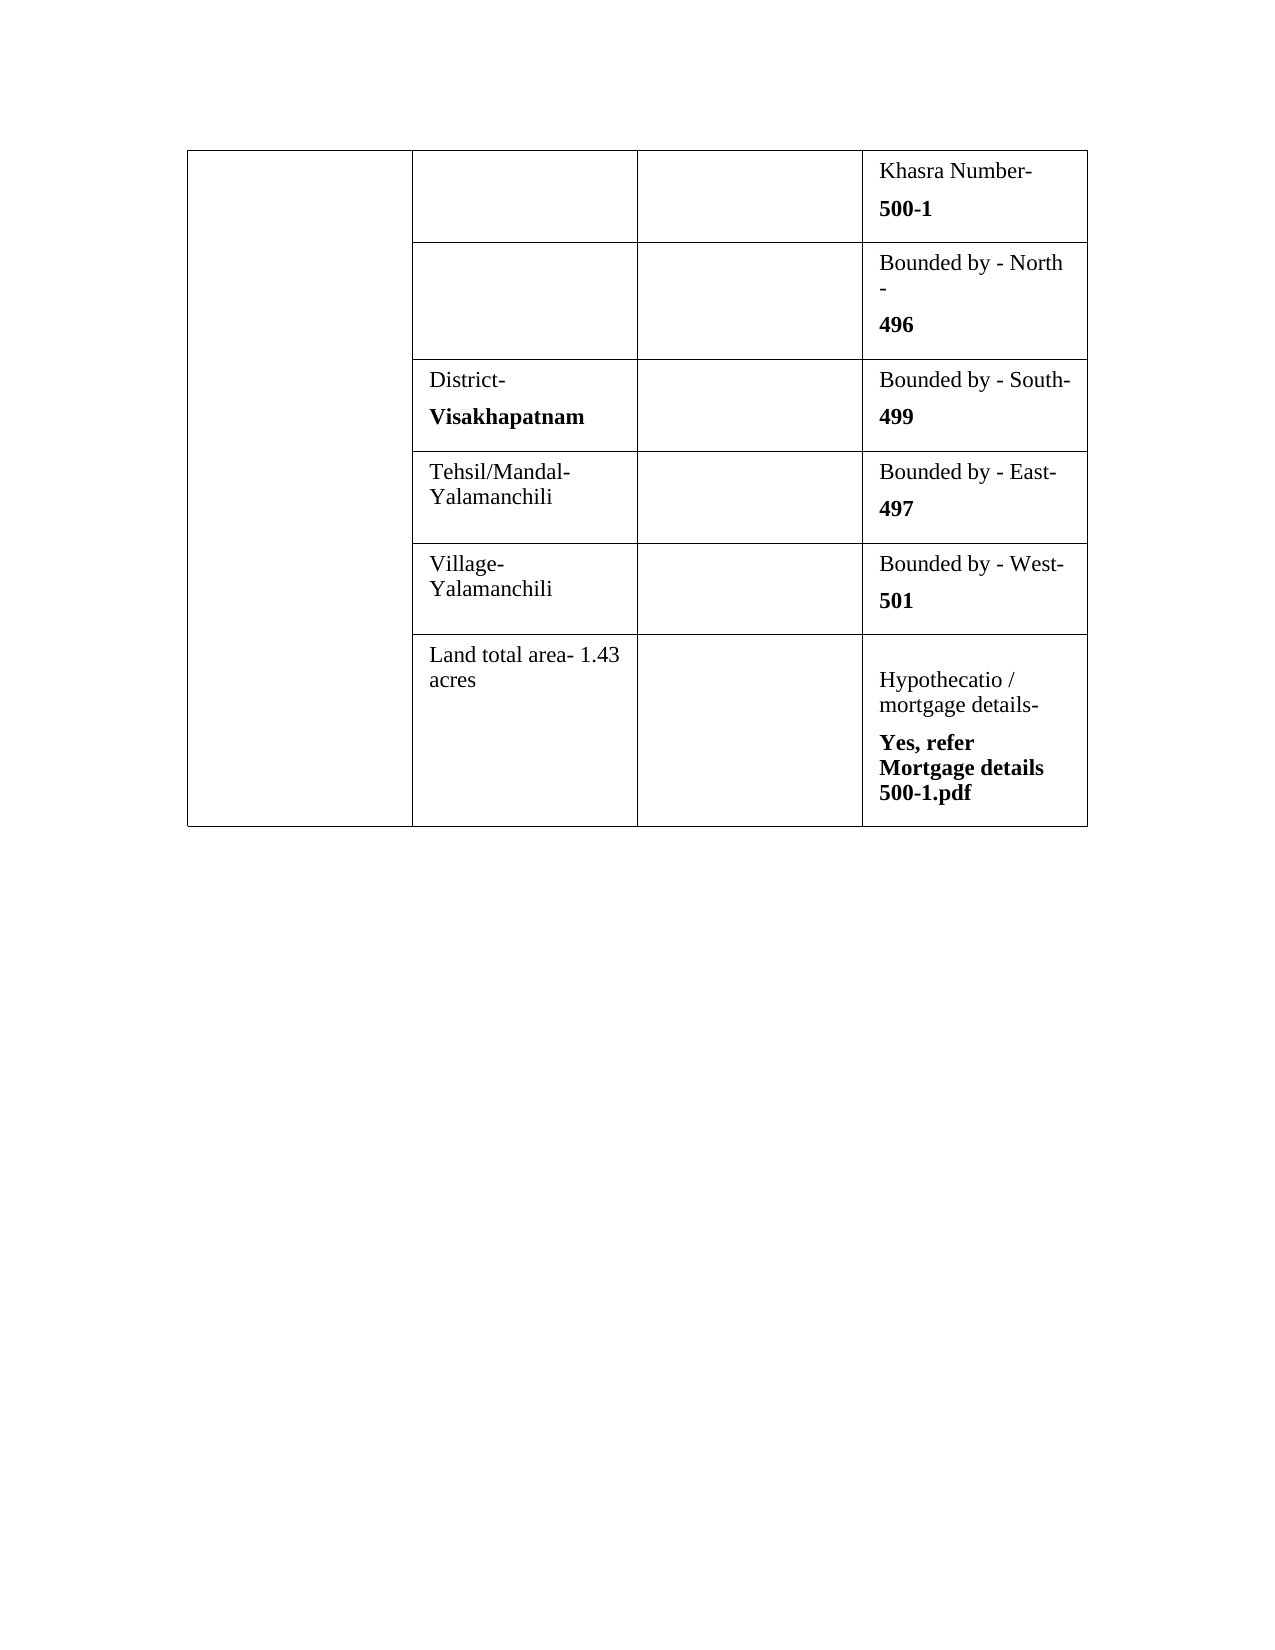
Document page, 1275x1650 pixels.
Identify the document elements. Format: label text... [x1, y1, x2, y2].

table_cell [638, 544, 862, 634]
table_cell Tehsil/Mandal- Yalamanchili [413, 452, 637, 542]
table_cell Bounded by - West- 501 [863, 544, 1087, 634]
table_cell [638, 151, 862, 242]
table_cell [413, 151, 637, 242]
table_cell Bounded by - South- 499 [863, 360, 1087, 451]
table_cell Bounded by - East- 497 [863, 452, 1087, 542]
table_cell Land total area- 1.43 acres [413, 635, 637, 826]
table_cell [638, 360, 862, 451]
table_cell [638, 243, 862, 359]
table_cell Village- Yalamanchili [413, 544, 637, 634]
table_cell [638, 452, 862, 542]
table_cell [413, 243, 637, 359]
table_cell [638, 635, 862, 826]
table_cell Khasra Number- 500-1 [863, 151, 1087, 242]
table_cell Hypothecatio / mortgage details- Yes, refer Mortgage details 500-1.pdf [863, 635, 1087, 826]
table_cell Bounded by - North - 496 [863, 243, 1087, 359]
table_cell District- Visakhapatnam [413, 360, 637, 451]
